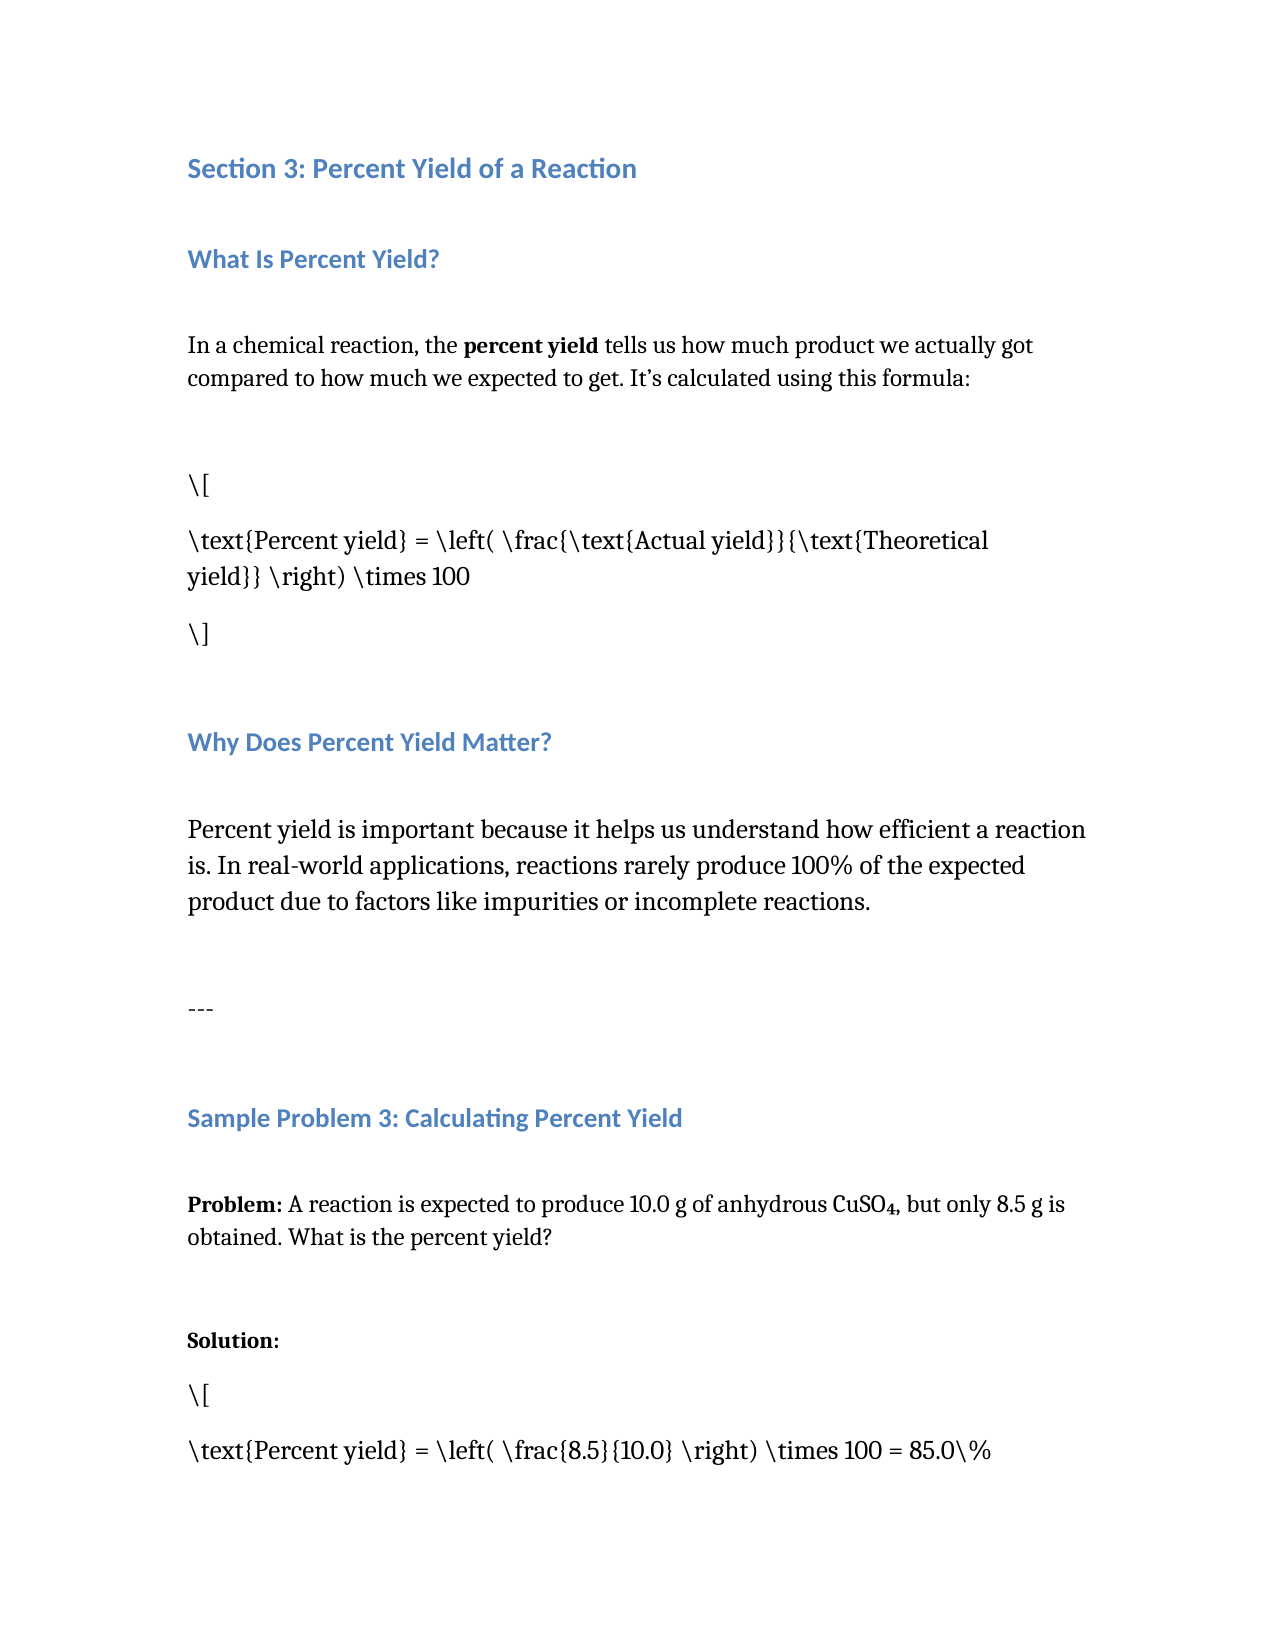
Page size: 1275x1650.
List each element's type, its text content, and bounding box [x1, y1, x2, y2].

text \text{Percent yield} = \left( \frac{\text{Actual yield}}{\text{Theoretical yield}} \right) \times 100 [187, 525, 1087, 592]
subtitle Section 3: Percent Yield of a Reaction [187, 150, 1087, 186]
text \text{Percent yield} = \left( \frac{8.5}{10.0} \right) \times 100 = 85.0\% [187, 1435, 1087, 1467]
text Solution: [187, 1328, 1087, 1354]
text In a chemical reaction, the percent yield tells us how much product we actually got compared to how much we expected to get. It’s calculated using this formula: [187, 331, 1087, 393]
text --- [187, 993, 1087, 1024]
text \[ [187, 1379, 1087, 1410]
subtitle Why Does Percent Yield Matter? [187, 725, 1087, 758]
text Problem: A reaction is expected to produce 10.0 g of anhydrous CuSO₄, but only 8.5 g is obtained. What is the percent yield? [187, 1190, 1087, 1252]
text \] [187, 618, 1087, 649]
subtitle What Is Percent Yield? [187, 242, 1087, 275]
text Percent yield is important because it helps us understand how efficient a reaction is. In real-world applications, reactions rarely produce 100% of the expected product due to factors like impurities or incomplete reactions. [187, 814, 1087, 917]
text \[ [187, 469, 1087, 500]
subtitle Sample Problem 3: Calculating Percent Yield [187, 1101, 1087, 1134]
